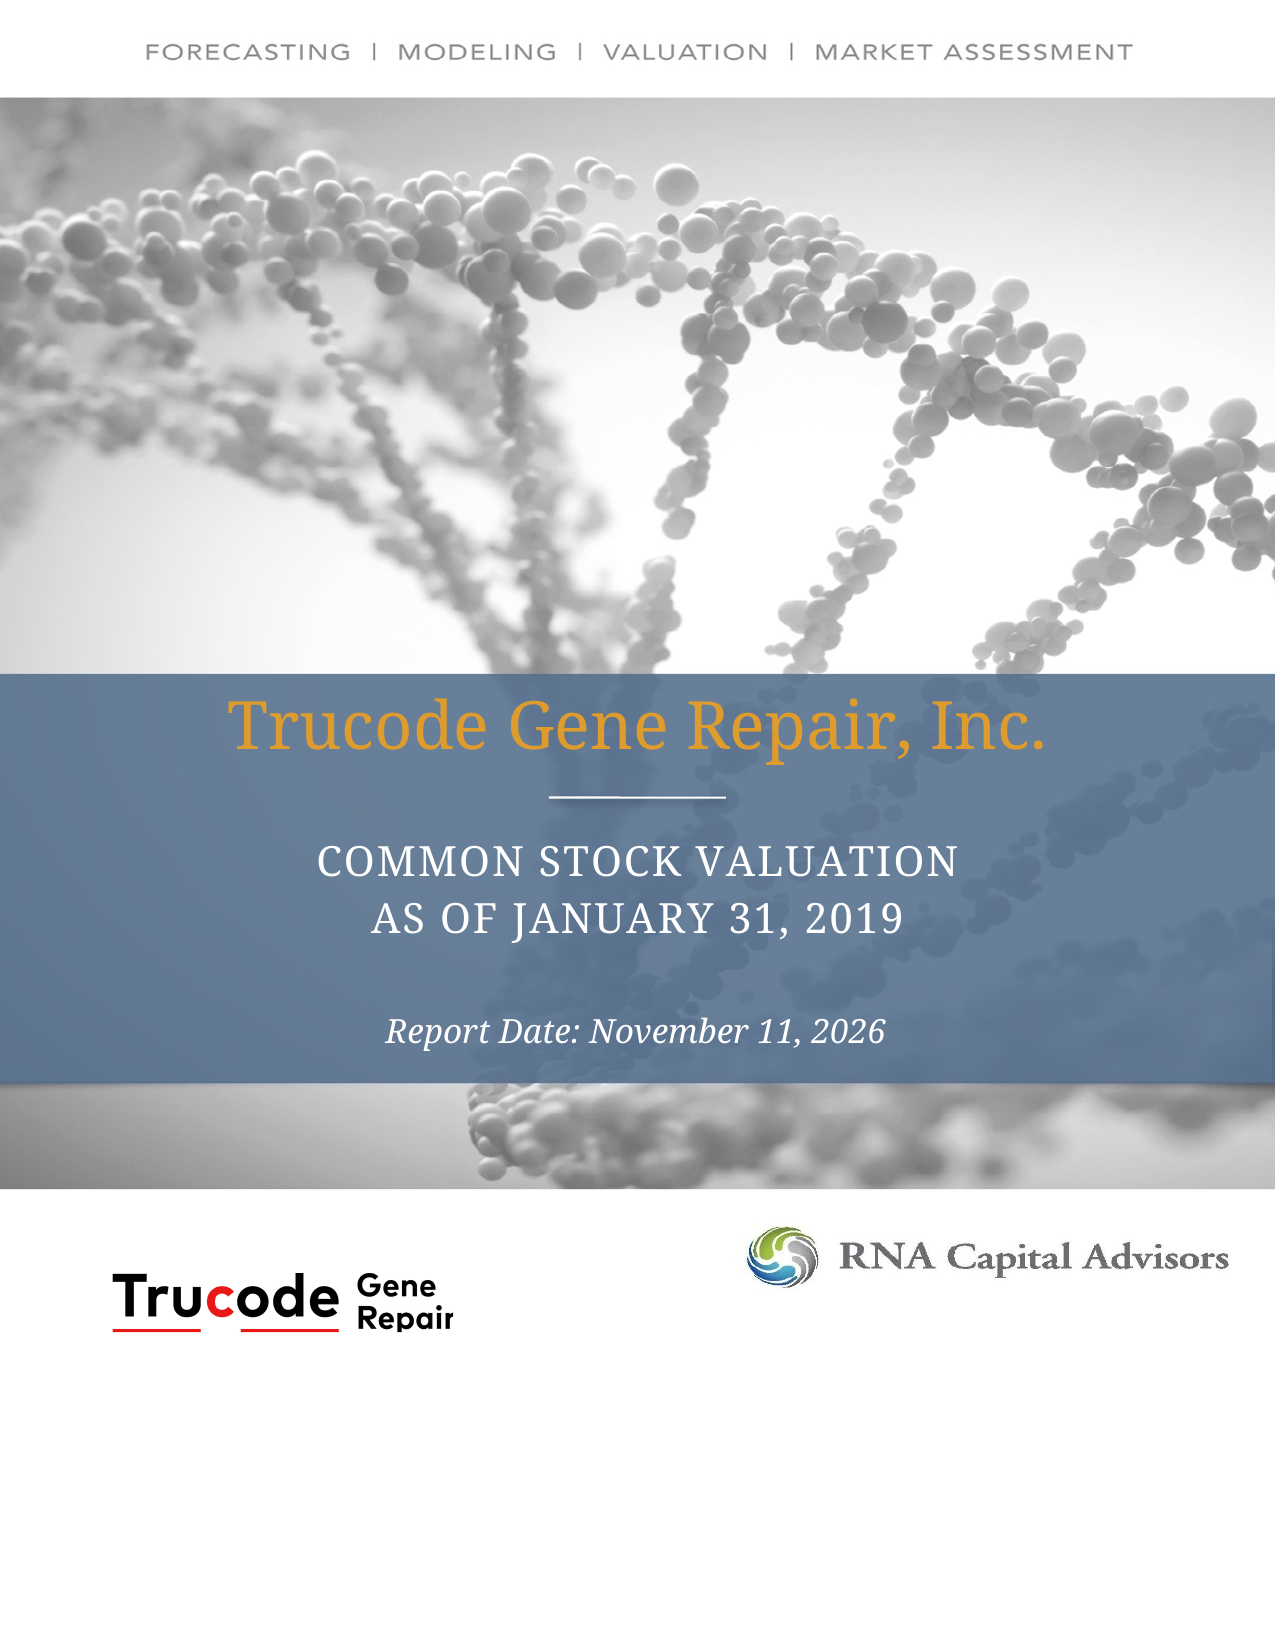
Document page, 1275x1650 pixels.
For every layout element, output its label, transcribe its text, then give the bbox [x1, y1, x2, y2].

picture [0, 0, 1275, 1349]
text AS OF JANUARY 31, 2019 [112, 888, 1162, 945]
text COMMON STOCK VALUATION [112, 832, 1162, 888]
text Report Date: April 23, 2019 [112, 945, 1162, 1053]
text Trucode Gene Repair, Inc. [112, 678, 1162, 769]
